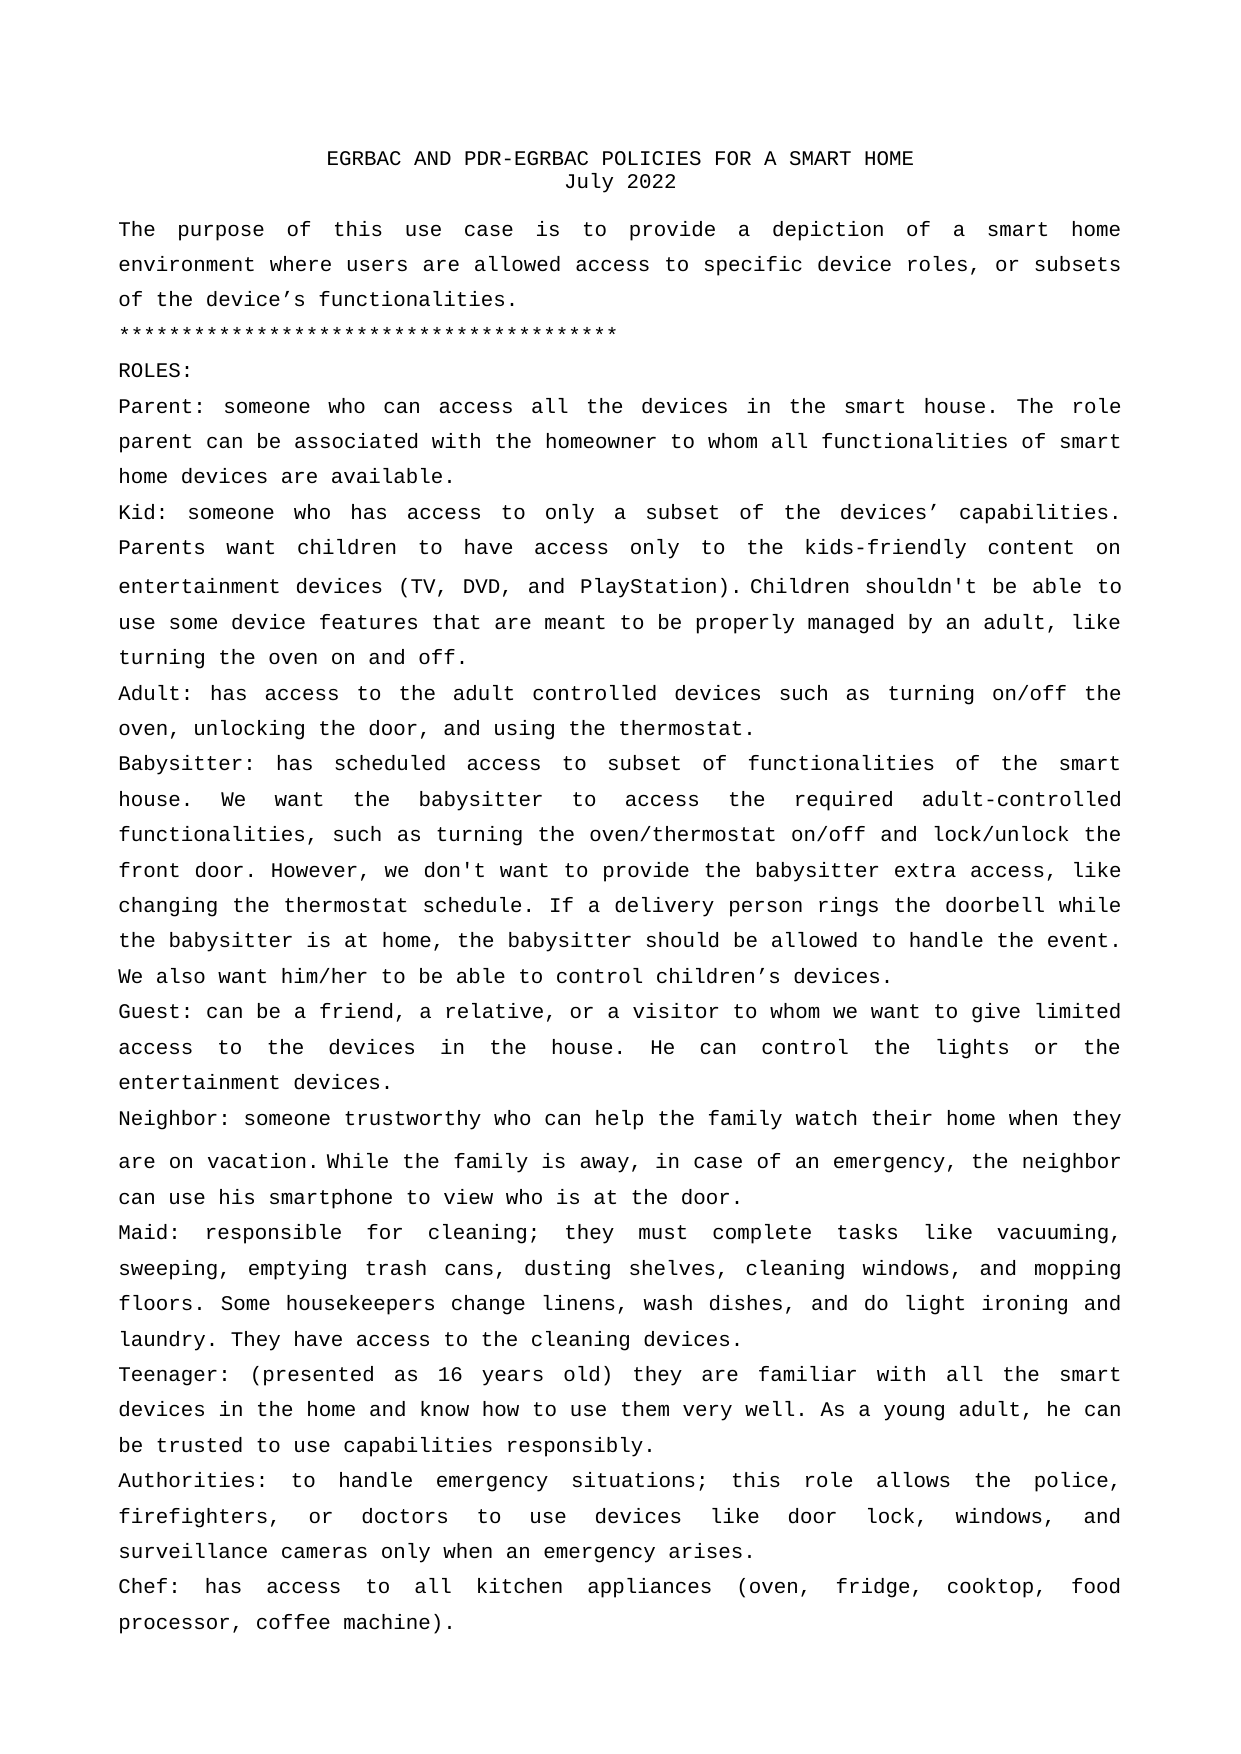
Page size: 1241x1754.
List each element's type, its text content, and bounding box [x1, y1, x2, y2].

text Maid: responsible for cleaning; they must complete tasks like vacuuming, sweeping, emptying trash cans, dusting shelves, cleaning windows, and mopping floors. Some housekeepers change linens, wash dishes, and do light ironing and laundry. They have access to the cleaning devices. [118, 1222, 1122, 1352]
text Babysitter: has scheduled access to subset of functionalities of the smart house. We want the babysitter to access the required adult-controlled functionalities, such as turning the oven/thermostat on/off and lock/unlock the front door. However, we don't want to provide the babysitter extra access, like changing the thermostat schedule. If a delivery person rings the doorbell while the babysitter is at home, the babysitter should be allowed to handle the event. We also want him/her to be able to control children’s devices. [118, 753, 1122, 989]
text ROLES: [118, 360, 1122, 384]
text Teenager: (presented as 16 years old) they are familiar with all the smart devices in the home and know how to use them very well. As a young adult, he can be trusted to use capabilities responsibly. [118, 1364, 1122, 1458]
text July 2022 [118, 171, 1122, 195]
text Chef: has access to all kitchen appliances (oven, fridge, cooktop, food processor, coffee machine). [118, 1577, 1122, 1636]
text Parent: someone who can access all the devices in the smart house. The role parent can be associated with the homeowner to whom all functionalities of smart home devices are available. [118, 396, 1122, 490]
text EGRBAC AND PDR-EGRBAC POLICIES FOR A SMART HOME [118, 148, 1122, 171]
text Neighbor: someone trustworthy who can help the family watch their home when they are on vacation. While the family is away, in case of an emergency, the neighbor can use his smartphone to view who is at the door. [118, 1108, 1122, 1211]
text The purpose of this use case is to provide a depiction of a smart home environment where users are allowed access to specific device roles, or subsets of the device’s functionalities. [118, 218, 1122, 313]
text Guest: can be a friend, a relative, or a visitor to whom we want to give limited access to the devices in the house. He can control the lights or the entertainment devices. [118, 1001, 1122, 1096]
text Authorities: to handle emergency situations; this role allows the police, firefighters, or doctors to use devices like door lock, windows, and surveillance cameras only when an emergency arises. [118, 1470, 1122, 1565]
text Adult: has access to the adult controlled devices such as turning on/off the oven, unlocking the door, and using the thermostat. [118, 683, 1122, 742]
text **************************************** [118, 325, 1122, 348]
text Kid: someone who has access to only a subset of the devices’ capabilities. Parents want children to have access only to the kids-friendly content on entertainment devices (TV, DVD, and PlayStation). Children shouldn't be able to use some device features that are meant to be properly managed by an adult, like turning the oven on and off. [118, 502, 1122, 671]
